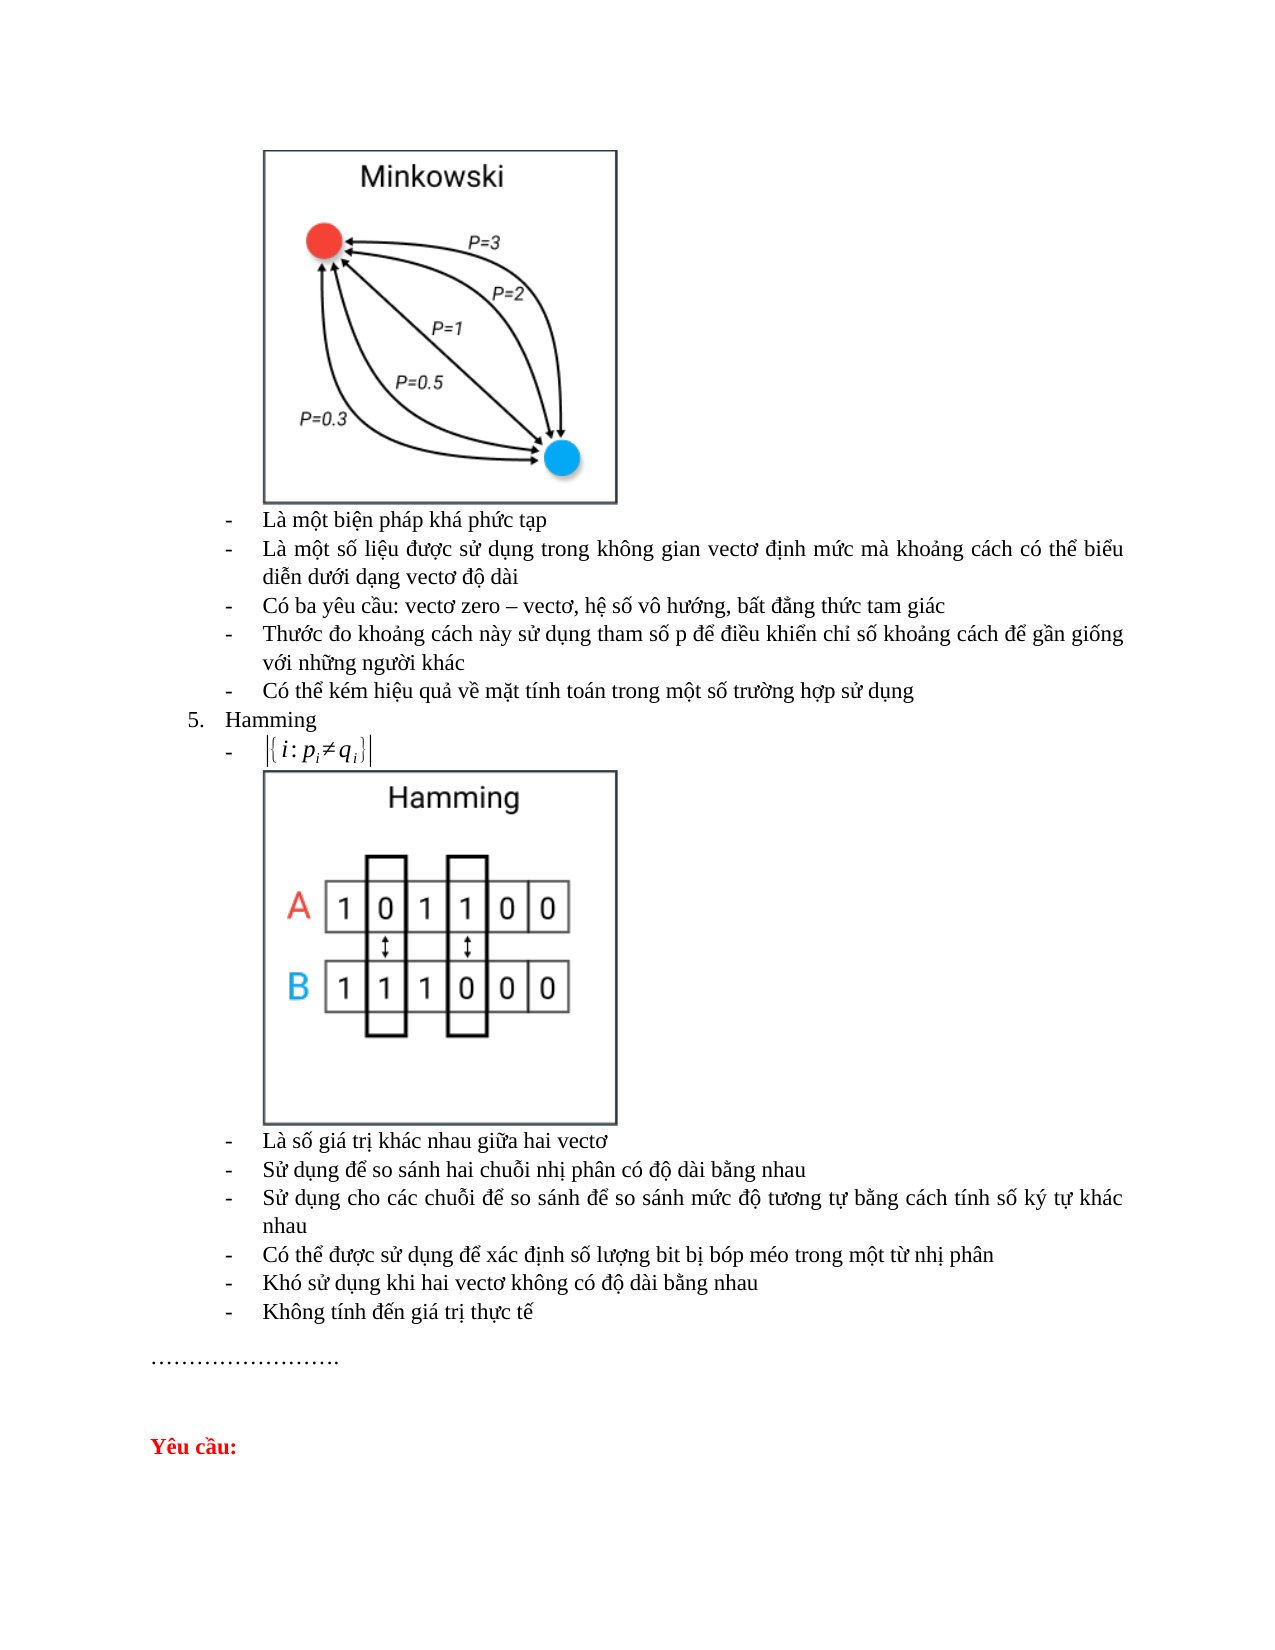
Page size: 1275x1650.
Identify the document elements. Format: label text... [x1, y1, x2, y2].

list Là số giá trị khác nhau giữa hai vectơ [225, 1127, 1125, 1154]
list Là một số liệu được sử dụng trong không gian vectơ định mức mà khoảng cách có thể biểu diễn dưới dạng vectơ độ dài [225, 535, 1125, 590]
list Thước đo khoảng cách này sử dụng tham số p để điều khiển chỉ số khoảng cách để gần giống với những người khác [225, 620, 1125, 675]
list Có thể kém hiệu quả về mặt tính toán trong một số trường hợp sử dụng [225, 677, 1125, 703]
picture [262, 770, 618, 1126]
text Yêu cầu: [150, 1433, 1125, 1459]
list Có ba yêu cầu: vectơ zero – vectơ, hệ số vô hướng, bất đẳng thức tam giác [225, 592, 1125, 618]
list Không tính đến giá trị thực tế [225, 1298, 1125, 1324]
text ……………………. [150, 1343, 1125, 1369]
list Sử dụng cho các chuỗi để so sánh để so sánh mức độ tương tự bằng cách tính số ký tự khác nhau [225, 1184, 1125, 1239]
list Là một biện pháp khá phức tạp [225, 507, 1125, 533]
list Có thể được sử dụng để xác định số lượng bit bị bóp méo trong một từ nhị phân [225, 1241, 1125, 1267]
list Sử dụng để so sánh hai chuỗi nhị phân có độ dài bằng nhau [225, 1156, 1125, 1182]
list Hamming [187, 706, 1125, 732]
list Khó sử dụng khi hai vectơ không có độ dài bằng nhau [225, 1269, 1125, 1296]
picture [262, 150, 618, 505]
